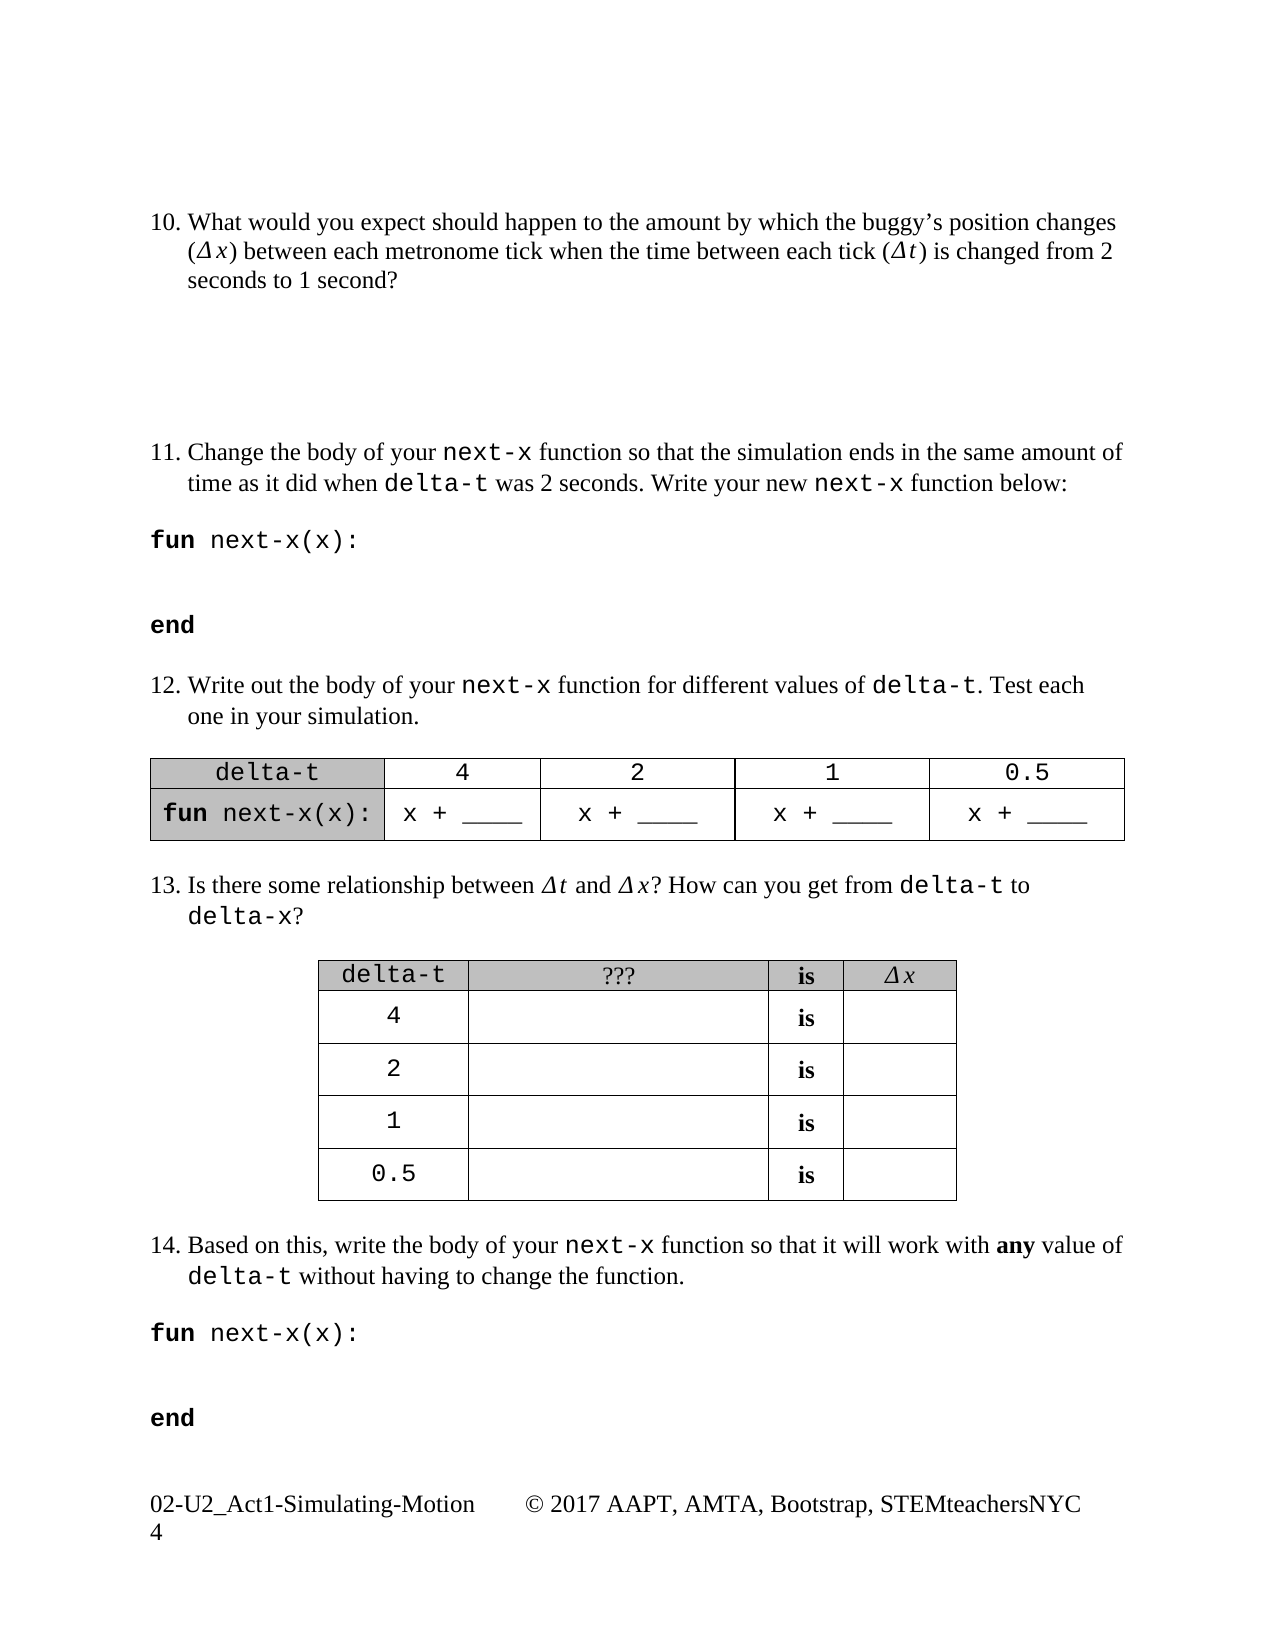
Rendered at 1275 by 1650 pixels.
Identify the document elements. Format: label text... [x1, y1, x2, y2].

table_header 1 [736, 759, 929, 788]
list Write out the body of your next-x function for different values of delta-t. Test each one in your simulation. [150, 670, 1125, 729]
table_cell x + ____ [541, 789, 734, 840]
table_cell is [769, 1149, 843, 1200]
table_cell 0.5 [319, 1149, 468, 1200]
text end [150, 1405, 1125, 1434]
table_cell [844, 1044, 956, 1095]
table_header delta-t [319, 961, 468, 990]
table_cell [844, 991, 956, 1043]
table_cell [469, 991, 768, 1043]
table_header is [769, 961, 843, 990]
table_cell fun next-x(x): [151, 789, 384, 840]
table_cell x + ____ [385, 789, 540, 840]
table_cell [469, 1096, 768, 1148]
list Change the body of your next-x function so that the simulation ends in the same amount of time as it did when delta-t was 2 seconds. Write your new next-x function below: [150, 437, 1125, 499]
list Is there some relationship between and ? How can you get from delta-t to delta-x? [150, 870, 1125, 932]
text end [150, 613, 1125, 641]
table_header 2 [541, 759, 734, 788]
list What would you expect should happen to the amount by which the buggy’s position changes () between each metronome tick when the time between each tick () is changed from 2 seconds to 1 second? [150, 207, 1125, 294]
table_cell x + ____ [736, 789, 929, 840]
table_header ??? [469, 961, 768, 990]
table_cell [844, 1149, 956, 1200]
table_cell [469, 1149, 768, 1200]
table_cell is [769, 991, 843, 1043]
table_cell 2 [319, 1044, 468, 1095]
table_cell x + ____ [930, 789, 1124, 840]
table_header 0.5 [930, 759, 1124, 788]
table_cell 4 [319, 991, 468, 1043]
table_header delta-t [151, 759, 384, 788]
table_cell is [769, 1096, 843, 1148]
table_header 4 [385, 759, 540, 788]
list Based on this, write the body of your next-x function so that it will work with any value of delta-t without having to change the function. [150, 1230, 1125, 1292]
text fun next-x(x): [150, 528, 1125, 556]
text fun next-x(x): [150, 1320, 1125, 1349]
table_cell [844, 1096, 956, 1148]
table_header [844, 961, 956, 990]
table_cell is [769, 1044, 843, 1095]
table_cell 1 [319, 1096, 468, 1148]
table_cell [469, 1044, 768, 1095]
